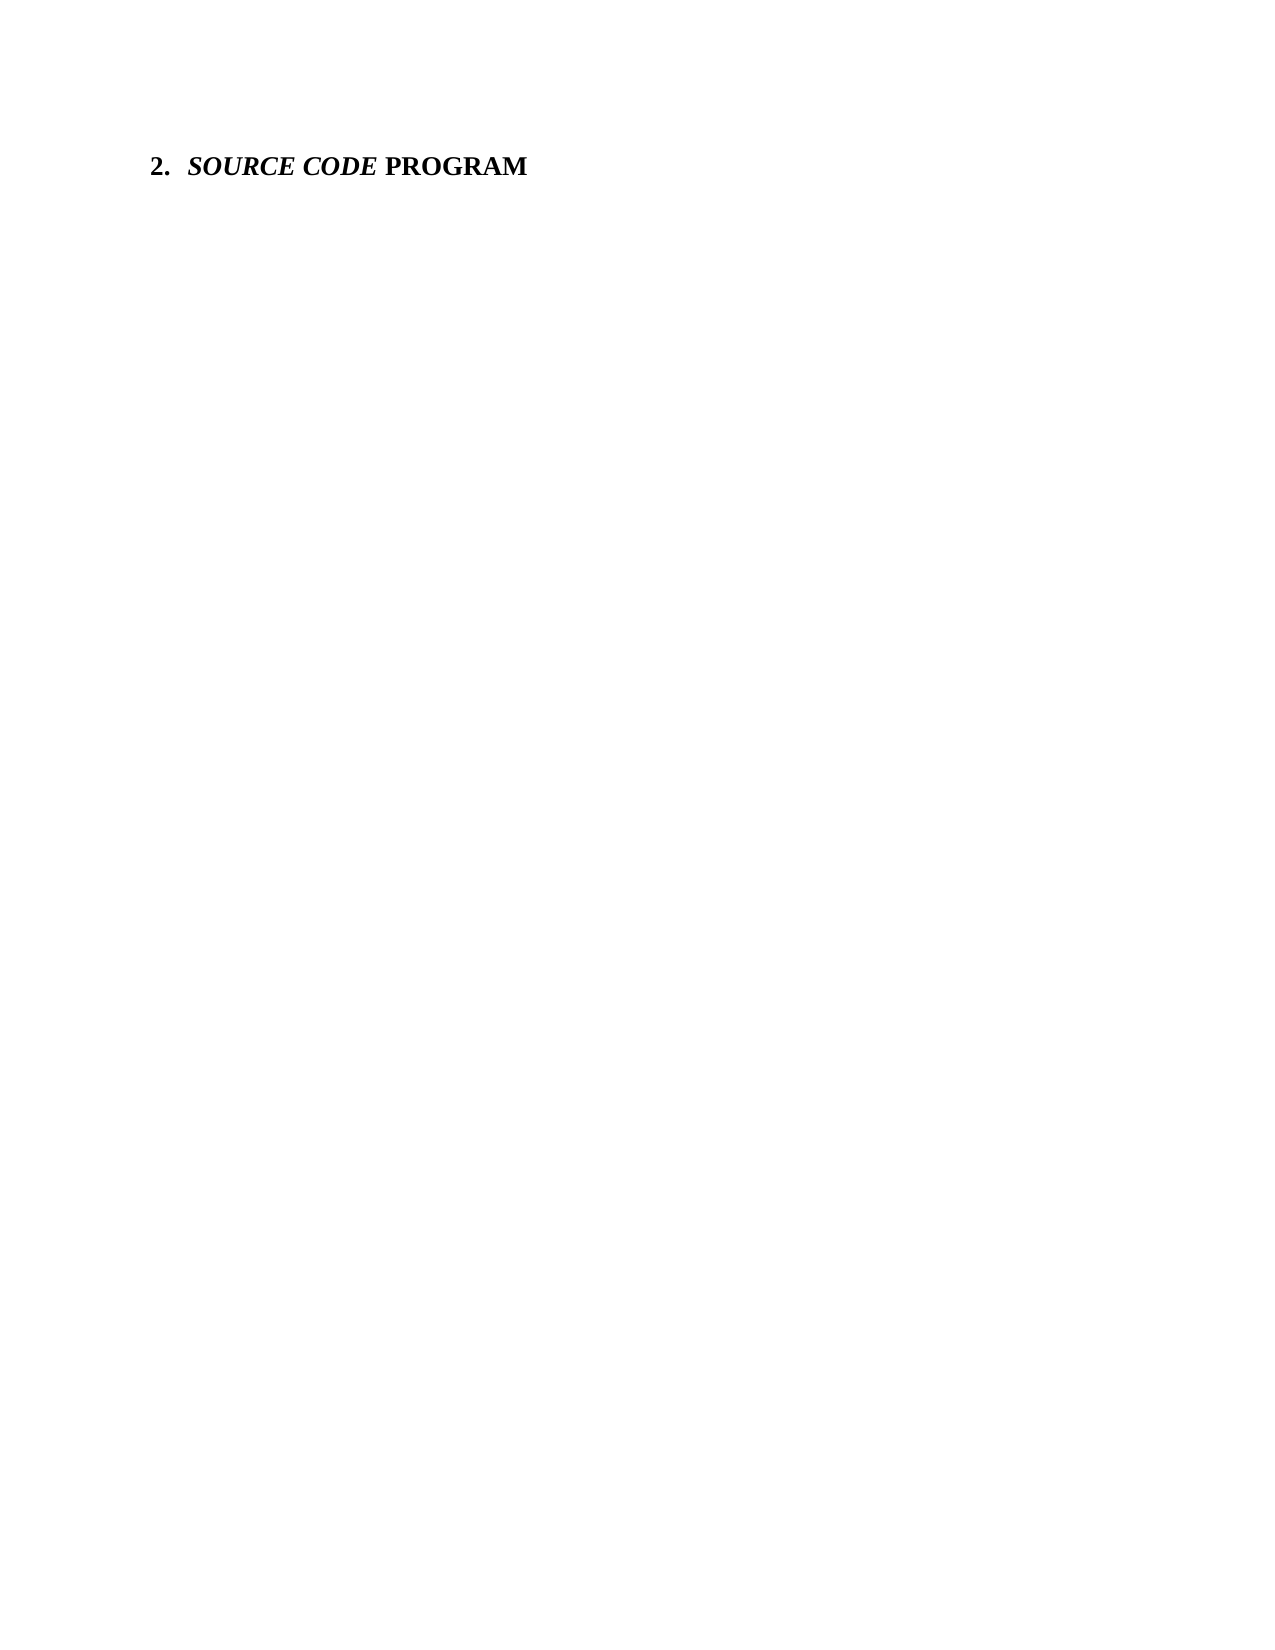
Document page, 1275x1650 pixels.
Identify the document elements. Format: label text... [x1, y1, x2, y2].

list SOURCE CODE PROGRAM [150, 150, 1125, 181]
